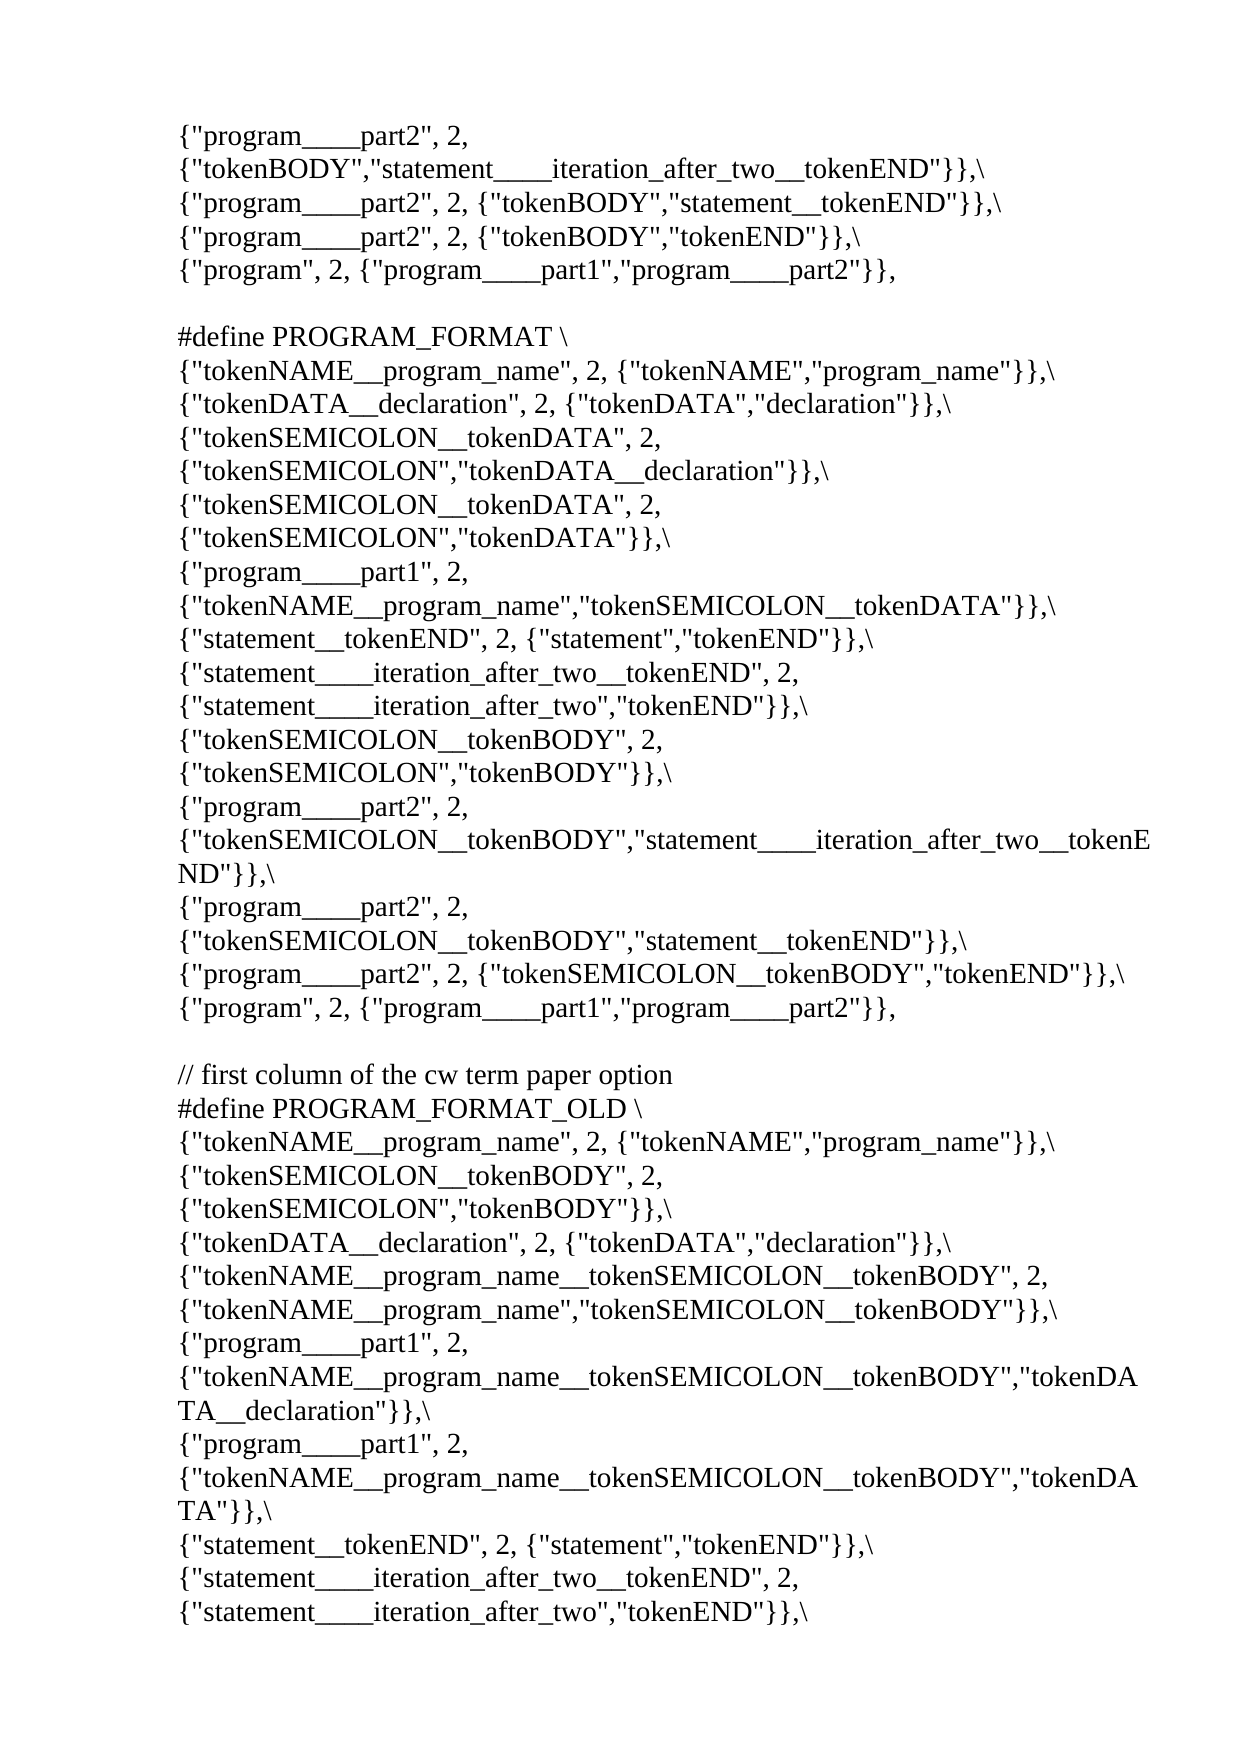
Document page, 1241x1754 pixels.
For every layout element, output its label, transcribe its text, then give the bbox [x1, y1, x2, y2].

text {"program____part2", 2, {"tokenBODY","statement__tokenEND"}},\ [177, 185, 1152, 219]
text {"program____part2", 2, {"tokenBODY","statement____iteration_after_two__tokenEND"}},\ [177, 118, 1152, 185]
text {"statement____iteration_after_two__tokenEND", 2, {"statement____iteration_after_two","tokenEND"}},\ [177, 655, 1152, 722]
text {"program", 2, {"program____part1","program____part2"}}, [177, 252, 1152, 286]
text {"program____part1", 2, {"tokenNAME__program_name","tokenSEMICOLON__tokenDATA"}},\ [177, 554, 1152, 621]
text {"program____part2", 2, {"tokenSEMICOLON__tokenBODY","statement____iteration_after_two__tokenEND"}},\ [177, 789, 1152, 889]
text {"tokenSEMICOLON__tokenBODY", 2, {"tokenSEMICOLON","tokenBODY"}},\ [177, 722, 1152, 789]
text {"statement__tokenEND", 2, {"statement","tokenEND"}},\ [177, 1527, 1152, 1560]
text {"program____part2", 2, {"tokenBODY","tokenEND"}},\ [177, 219, 1152, 252]
text {"tokenNAME__program_name__tokenSEMICOLON__tokenBODY", 2, {"tokenNAME__program_name","tokenSEMICOLON__tokenBODY"}},\ [177, 1258, 1152, 1326]
text {"tokenSEMICOLON__tokenDATA", 2, {"tokenSEMICOLON","tokenDATA__declaration"}},\ [177, 420, 1152, 487]
text // first column of the cw term paper option [177, 1057, 1152, 1091]
text {"tokenNAME__program_name", 2, {"tokenNAME","program_name"}},\ [177, 353, 1152, 386]
text {"tokenDATA__declaration", 2, {"tokenDATA","declaration"}},\ [177, 386, 1152, 420]
text {"tokenDATA__declaration", 2, {"tokenDATA","declaration"}},\ [177, 1225, 1152, 1258]
text #define PROGRAM_FORMAT \ [177, 319, 1152, 353]
text {"tokenSEMICOLON__tokenBODY", 2, {"tokenSEMICOLON","tokenBODY"}},\ [177, 1158, 1152, 1225]
text {"program", 2, {"program____part1","program____part2"}}, [177, 990, 1152, 1024]
text {"statement____iteration_after_two__tokenEND", 2, {"statement____iteration_after_two","tokenEND"}},\ [177, 1560, 1152, 1627]
text #define PROGRAM_FORMAT_OLD \ [177, 1091, 1152, 1124]
text {"tokenSEMICOLON__tokenDATA", 2, {"tokenSEMICOLON","tokenDATA"}},\ [177, 487, 1152, 554]
text {"program____part1", 2, {"tokenNAME__program_name__tokenSEMICOLON__tokenBODY","tokenDATA__declaration"}},\ [177, 1326, 1152, 1426]
text {"program____part1", 2, {"tokenNAME__program_name__tokenSEMICOLON__tokenBODY","tokenDATA"}},\ [177, 1426, 1152, 1527]
text {"program____part2", 2, {"tokenSEMICOLON__tokenBODY","tokenEND"}},\ [177, 957, 1152, 990]
text {"tokenNAME__program_name", 2, {"tokenNAME","program_name"}},\ [177, 1124, 1152, 1158]
text {"program____part2", 2, {"tokenSEMICOLON__tokenBODY","statement__tokenEND"}},\ [177, 889, 1152, 957]
text {"statement__tokenEND", 2, {"statement","tokenEND"}},\ [177, 621, 1152, 655]
